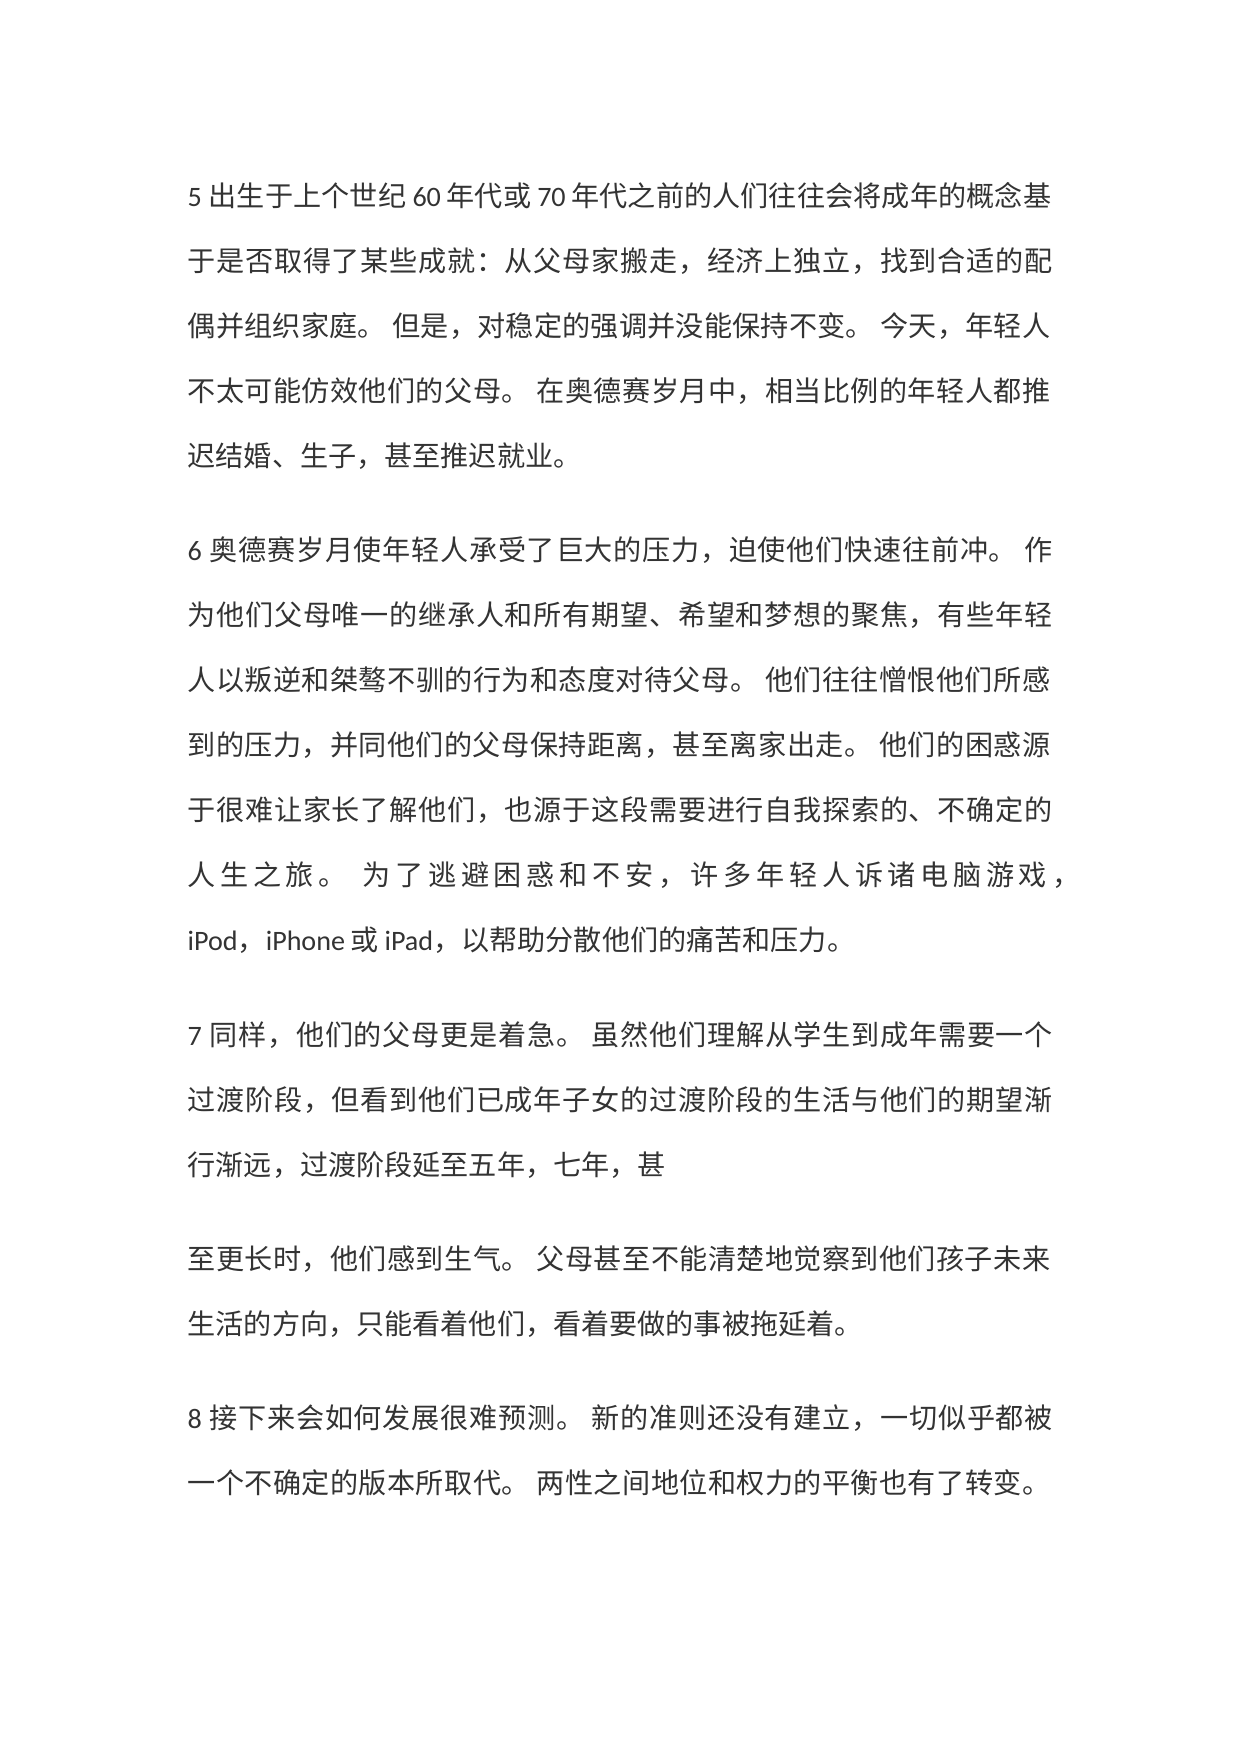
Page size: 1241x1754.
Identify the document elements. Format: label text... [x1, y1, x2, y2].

text 至更长时，他们感到生气。 父母甚至不能清楚地觉察到他们孩子未来生活的方向，只能看着他们，看着要做的事被拖延着。 [187, 1224, 1053, 1354]
text 6 奥德赛岁月使年轻人承受了巨大的压力，迫使他们快速往前冲。 作为他们父母唯一的继承人和所有期望、希望和梦想的聚焦，有些年轻人以叛逆和桀骜不驯的行为和态度对待父母。 他们往往憎恨他们所感到的压力，并同他们的父母保持距离，甚至离家出走。 他们的困惑源于很难让家长了解他们，也源于这段需要进行自我探索的、不确定的人生之旅。 为了逃避困惑和不安，许多年轻人诉诸电脑游戏，iPod，iPhone或iPad，以帮助分散他们的痛苦和压力。 [187, 516, 1053, 971]
text 5 出生于上个世纪60年代或70年代之前的人们往往会将成年的概念基于是否取得了某些成就：从父母家搬走，经济上独立，找到合适的配偶并组织家庭。 但是，对稳定的强调并没能保持不变。 今天，年轻人不太可能仿效他们的父母。 在奥德赛岁月中，相当比例的年轻人都推迟结婚、生子，甚至推迟就业。 [187, 162, 1053, 487]
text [187, 1384, 1053, 1514]
text 7 同样，他们的父母更是着急。 虽然他们理解从学生到成年需要一个过渡阶段，但看到他们已成年子女的过渡阶段的生活与他们的期望渐行渐远，过渡阶段延至五年，七年，甚 [187, 1000, 1053, 1195]
